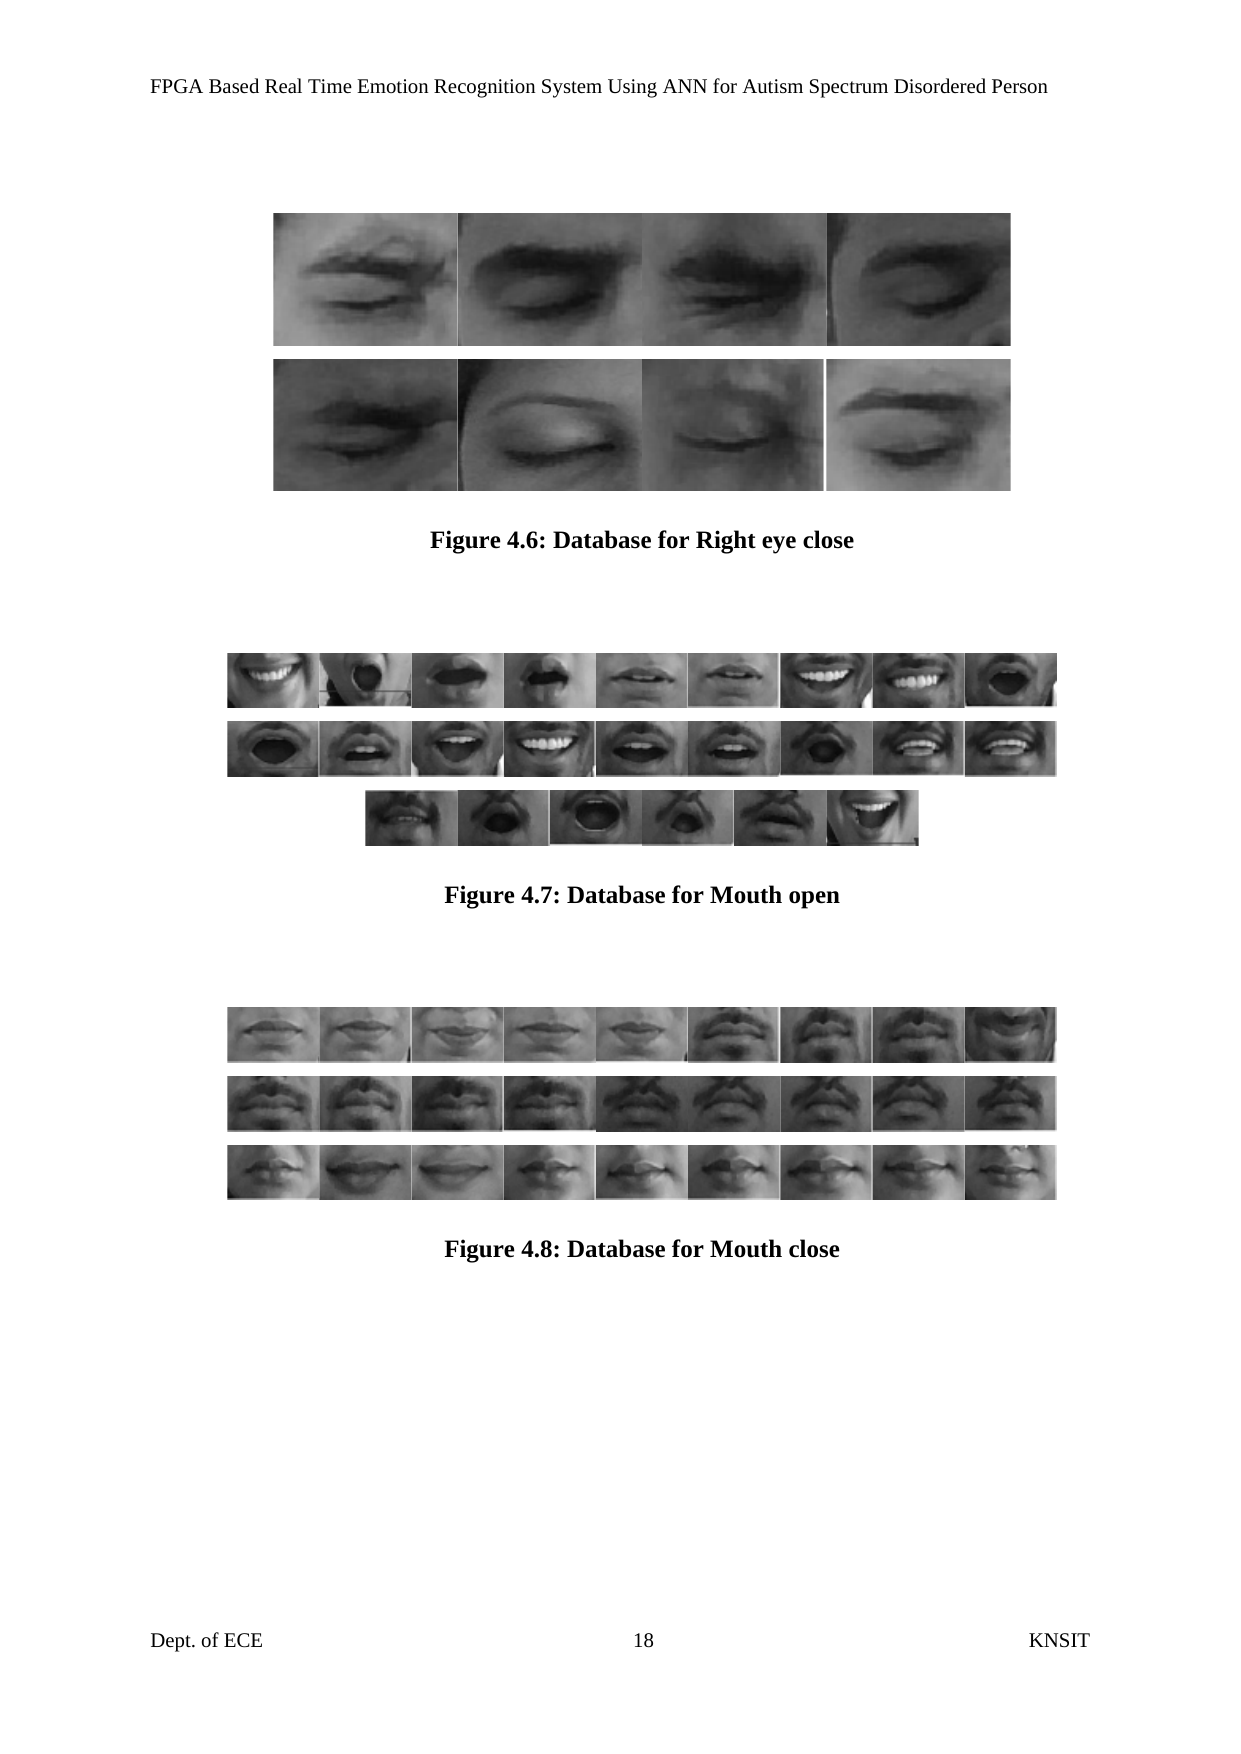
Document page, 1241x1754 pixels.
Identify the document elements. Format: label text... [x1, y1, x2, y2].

picture [227, 721, 1057, 777]
picture [227, 1076, 1057, 1132]
text Figure 4.6: Database for Right eye close [194, 525, 1090, 554]
picture [273, 213, 1011, 346]
picture [365, 790, 919, 846]
picture [227, 1007, 1057, 1063]
picture [273, 359, 1011, 491]
picture [227, 653, 1057, 708]
text Figure 4.8: Database for Mouth close [194, 1234, 1090, 1263]
picture [227, 1145, 1057, 1200]
text Figure 4.7: Database for Mouth open [194, 880, 1090, 909]
